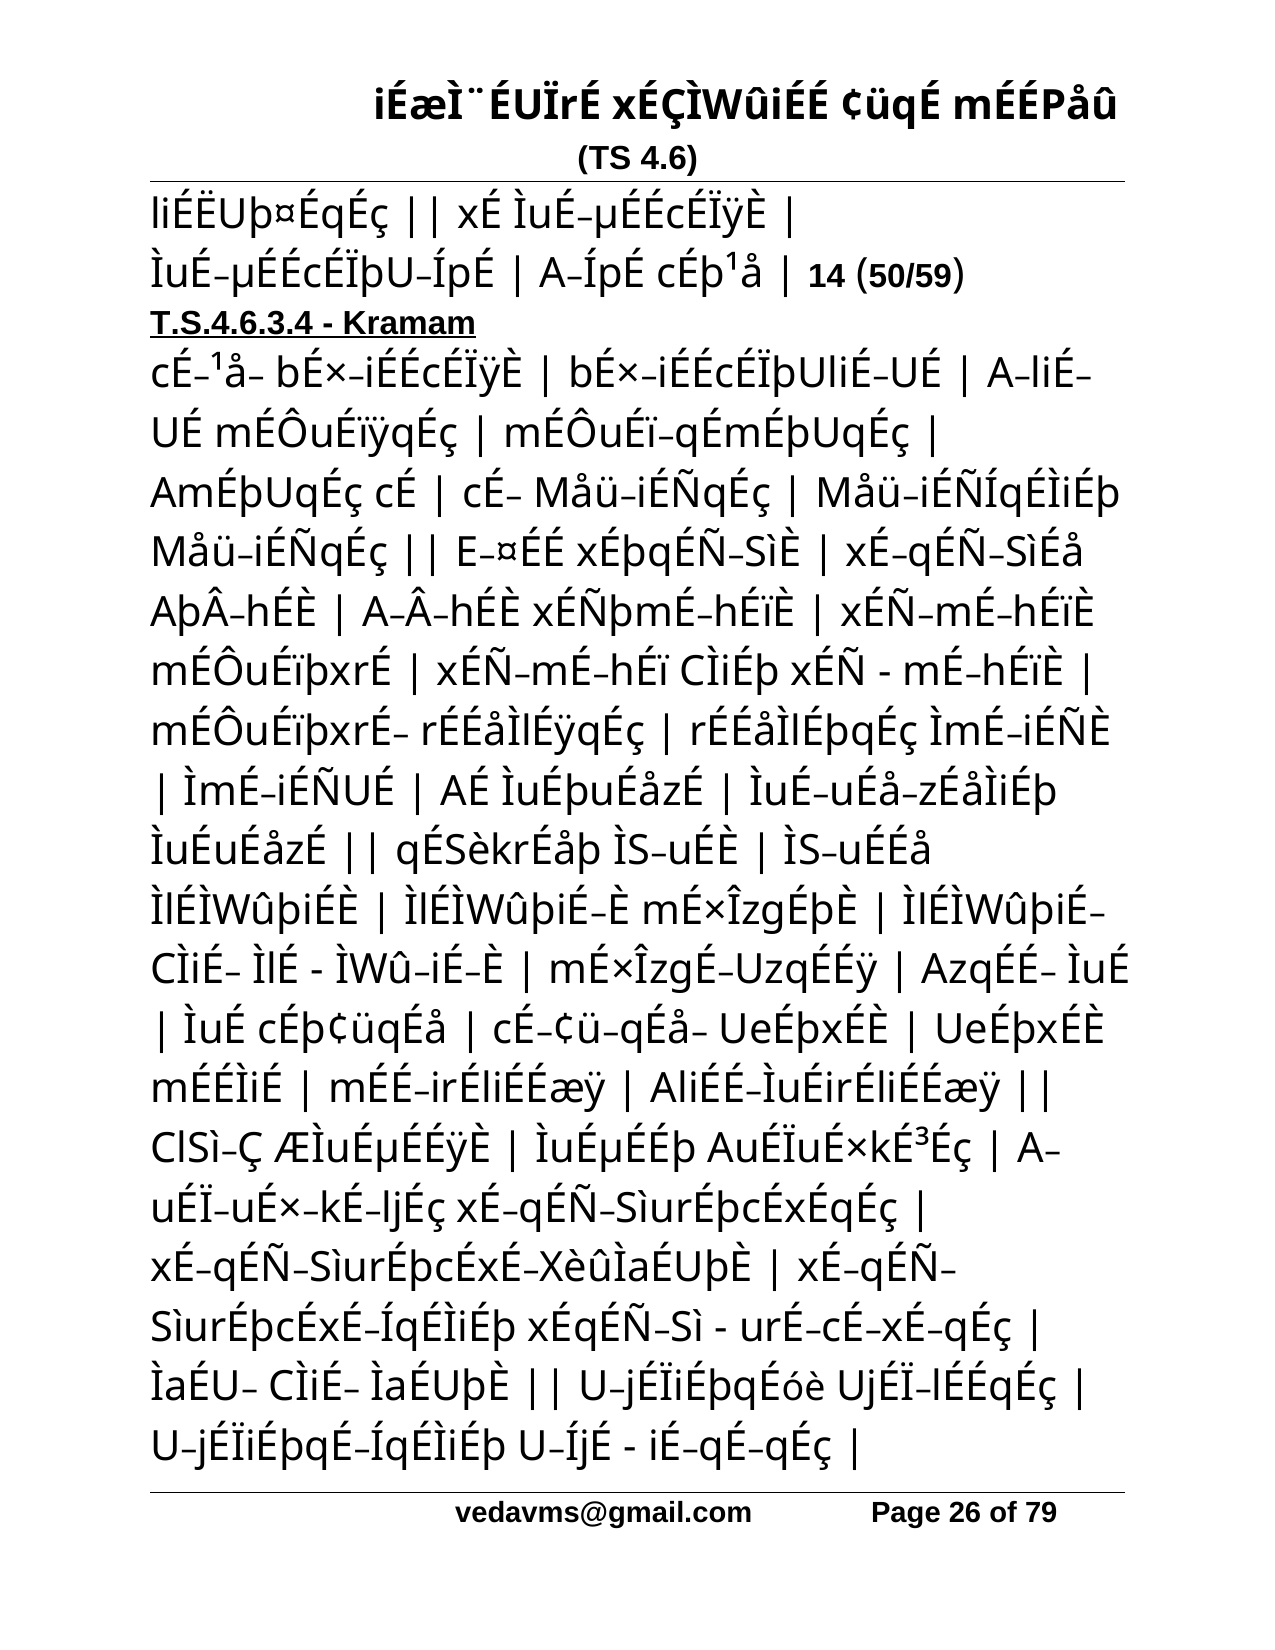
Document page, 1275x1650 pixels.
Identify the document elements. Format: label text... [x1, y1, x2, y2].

text ÌuÉ–µÉÉcÉÏþU–ÍpÉ | A–ÍpÉ cÉþ¹å | 14 (50/59) [150, 243, 1125, 300]
text xÉ–qÉÑ–SìurÉþcÉxÉ–XèûÌaÉUþÈ | xÉ–qÉÑ–SìurÉþcÉxÉ–ÍqÉÌiÉþ xÉqÉÑ–Sì - urÉ–cÉ–xÉ–qÉç | [150, 1237, 1139, 1353]
text CÌiÉ– ÌlÉ - ÌWû–iÉ–È | mÉ×ÎzgÉ–UzqÉÉÿ | AzqÉÉ– ÌuÉ | ÌuÉ cÉþ¢üqÉå | cÉ–¢ü–qÉå– UeÉþxÉÈ | UeÉþxÉÈ mÉÉÌiÉ | mÉÉ–irÉliÉÉæÿ | AliÉÉ–ÌuÉirÉliÉÉæÿ || ClSì–Ç ÆÌuÉµÉÉÿÈ | ÌuÉµÉÉþ AuÉÏuÉ×kÉ³Éç | A–uÉÏ–uÉ×–kÉ–ljÉç xÉ–qÉÑ–SìurÉþcÉxÉqÉç | [150, 939, 1139, 1234]
text cÉ–¹å– bÉ×–iÉÉcÉÏÿÈ | bÉ×–iÉÉcÉÏþUliÉ–UÉ | A–liÉ–UÉ mÉÔuÉïÿqÉç | mÉÔuÉï–qÉmÉþUqÉç | AmÉþUqÉç cÉ | cÉ– Måü–iÉÑqÉç | Måü–iÉÑÍqÉÌiÉþ Måü–iÉÑqÉç || E–¤ÉÉ xÉþqÉÑ–SìÈ | xÉ–qÉÑ–SìÉå AþÂ–hÉÈ | A–Â–hÉÈ xÉÑþmÉ–hÉïÈ | xÉÑ–mÉ–hÉïÈ mÉÔuÉïþxrÉ | xÉÑ–mÉ–hÉï CÌiÉþ xÉÑ - mÉ–hÉïÈ | [150, 343, 1125, 698]
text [150, 184, 1125, 241]
text mÉÔuÉïþxrÉ– rÉÉåÌlÉÿqÉç | rÉÉåÌlÉþqÉç ÌmÉ–iÉÑÈ | ÌmÉ–iÉÑUÉ | AÉ ÌuÉþuÉåzÉ | ÌuÉ–uÉå–zÉåÌiÉþ ÌuÉuÉåzÉ || qÉSèkrÉåþ ÌS–uÉÈ | ÌS–uÉÉå ÌlÉÌWûþiÉÈ | ÌlÉÌWûþiÉ–È mÉ×ÎzgÉþÈ | ÌlÉÌWûþiÉ– [150, 701, 1139, 936]
text ÌaÉU– CÌiÉ– ÌaÉUþÈ || U–jÉÏiÉþqÉóè UjÉÏ–lÉÉqÉç | U–jÉÏiÉþqÉ–ÍqÉÌiÉþ U–ÍjÉ - iÉ–qÉ–qÉç | [150, 1356, 1139, 1472]
text T.S.4.6.3.4 - Kramam [150, 303, 1094, 341]
